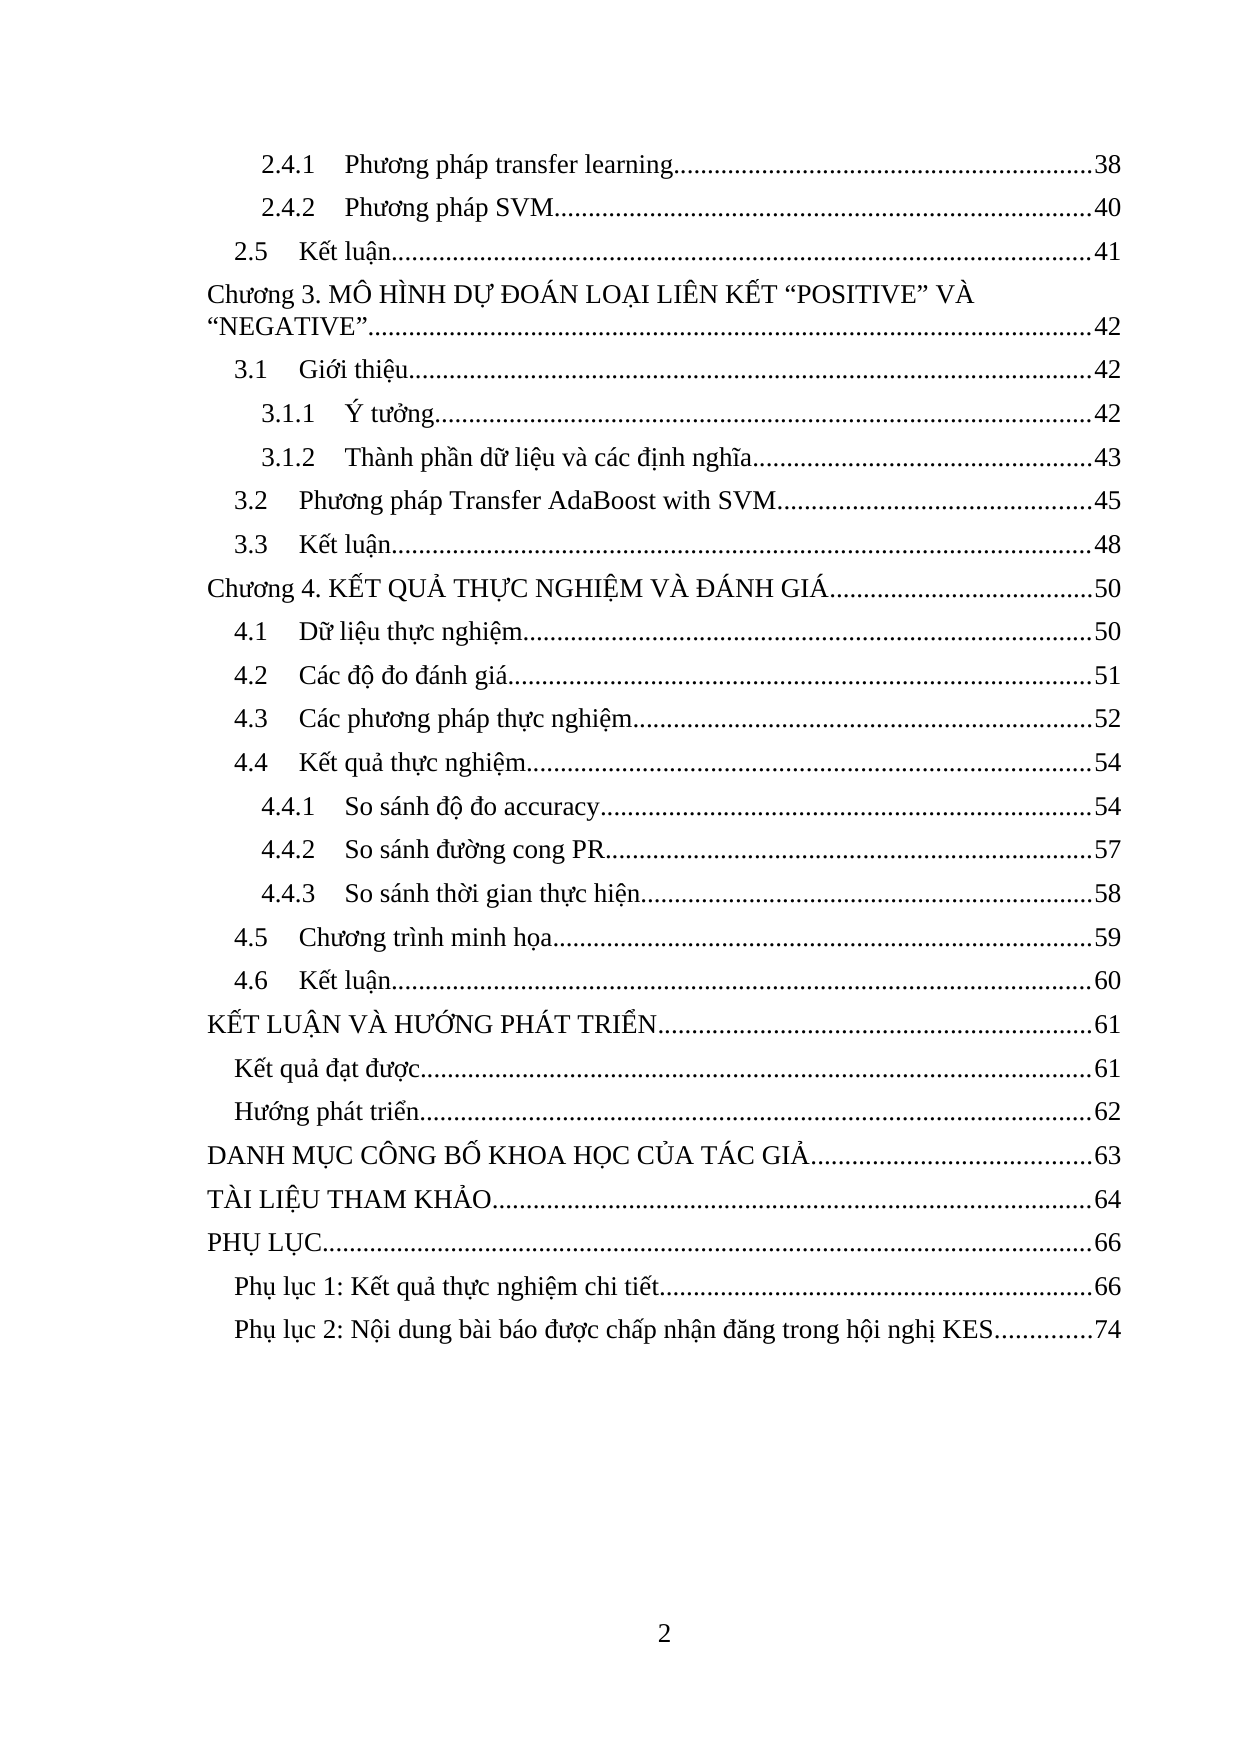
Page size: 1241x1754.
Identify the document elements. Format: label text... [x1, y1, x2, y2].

text 4.5 Chương trình minh họa 59 [234, 921, 1122, 952]
text Chương 3. MÔ HÌNH DỰ ĐOÁN LOẠI LIÊN KẾT “POSITIVE” VÀ “NEGATIVE” 42 [207, 279, 1122, 341]
text 4.4.3 So sánh thời gian thực hiện 58 [261, 877, 1122, 908]
text 2.4.1 Phương pháp transfer learning 38 [261, 148, 1122, 179]
text PHỤ LỤC 66 [207, 1226, 1122, 1257]
text 4.4.1 So sánh độ đo accuracy 54 [261, 790, 1122, 821]
text Kết quả đạt được 61 [234, 1052, 1122, 1083]
text TÀI LIỆU THAM KHẢO 64 [207, 1183, 1122, 1214]
text 3.3 Kết luận 48 [234, 528, 1122, 559]
text 3.1.1 Ý tưởng 42 [261, 397, 1122, 428]
text 2.5 Kết luận 41 [234, 235, 1122, 266]
text KẾT LUẬN VÀ HƯỚNG PHÁT TRIỂN 61 [207, 1008, 1122, 1039]
text 4.3 Các phương pháp thực nghiệm 52 [234, 703, 1122, 734]
text 4.6 Kết luận 60 [234, 964, 1122, 996]
text 4.1 Dữ liệu thực nghiệm 50 [234, 615, 1122, 646]
text 4.4 Kết quả thực nghiệm 54 [234, 746, 1122, 777]
text Hướng phát triển 62 [234, 1095, 1122, 1127]
text 2.4.2 Phương pháp SVM 40 [261, 191, 1122, 222]
text 4.4.2 So sánh đường cong PR 57 [261, 833, 1122, 865]
text DANH MỤC CÔNG BỐ KHOA HỌC CỦA TÁC GIẢ 63 [207, 1139, 1122, 1170]
text Phụ lục 2: Nội dung bài báo được chấp nhận đăng trong hội nghị KES 74 [234, 1314, 1122, 1345]
text 4.2 Các độ đo đánh giá 51 [234, 659, 1122, 690]
text Phụ lục 1: Kết quả thực nghiệm chi tiết 66 [234, 1270, 1122, 1301]
text Chương 4. KẾT QUẢ THỰC NGHIỆM VÀ ĐÁNH GIÁ 50 [207, 572, 1122, 603]
text 3.1 Giới thiệu 42 [234, 353, 1122, 384]
text 3.1.2 Thành phần dữ liệu và các định nghĩa 43 [261, 441, 1122, 472]
text 3.2 Phương pháp Transfer AdaBoost with SVM 45 [234, 484, 1122, 516]
